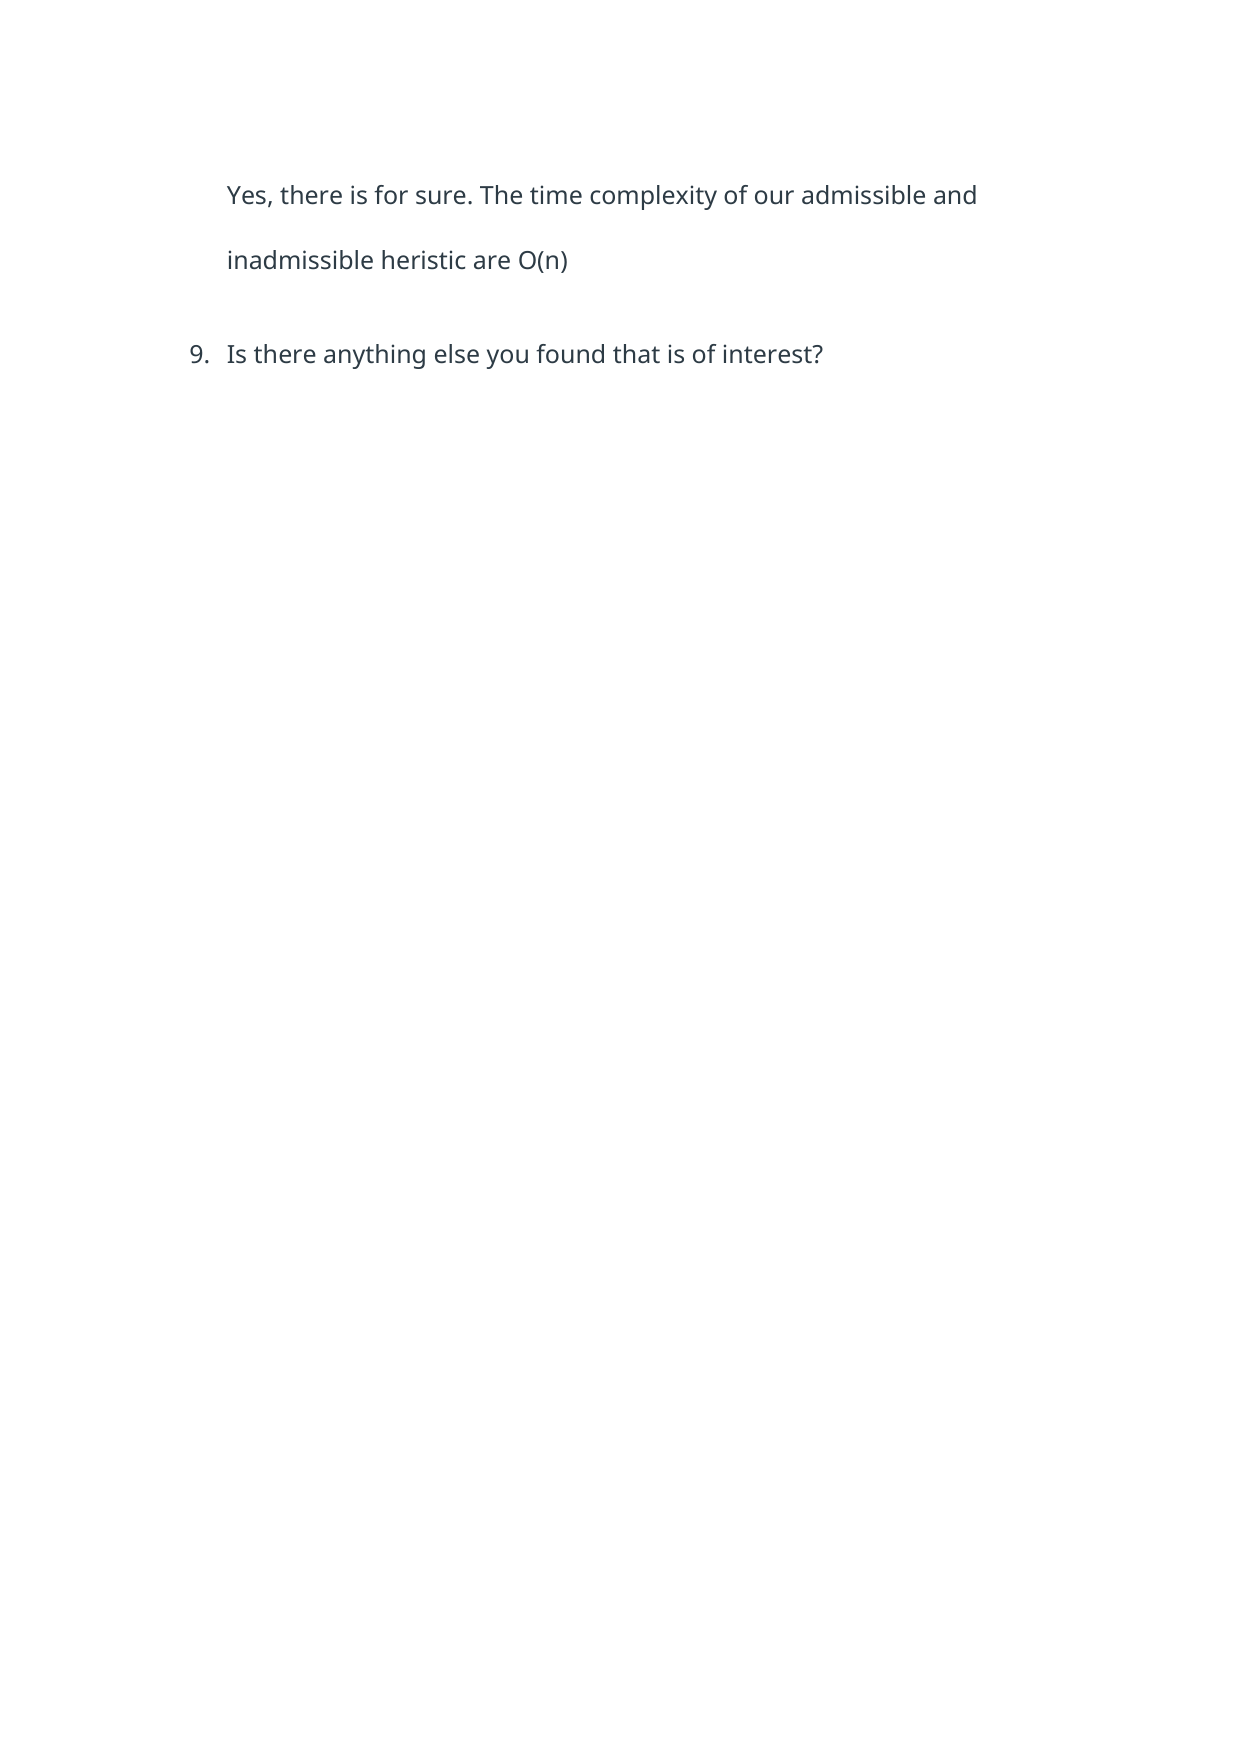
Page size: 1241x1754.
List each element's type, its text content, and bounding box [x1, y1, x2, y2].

text Yes, there is for sure. The time complexity of our admissible and inadmissible heristic are O(n) [227, 162, 1053, 292]
list Is there anything else you found that is of interest? [189, 321, 1053, 386]
